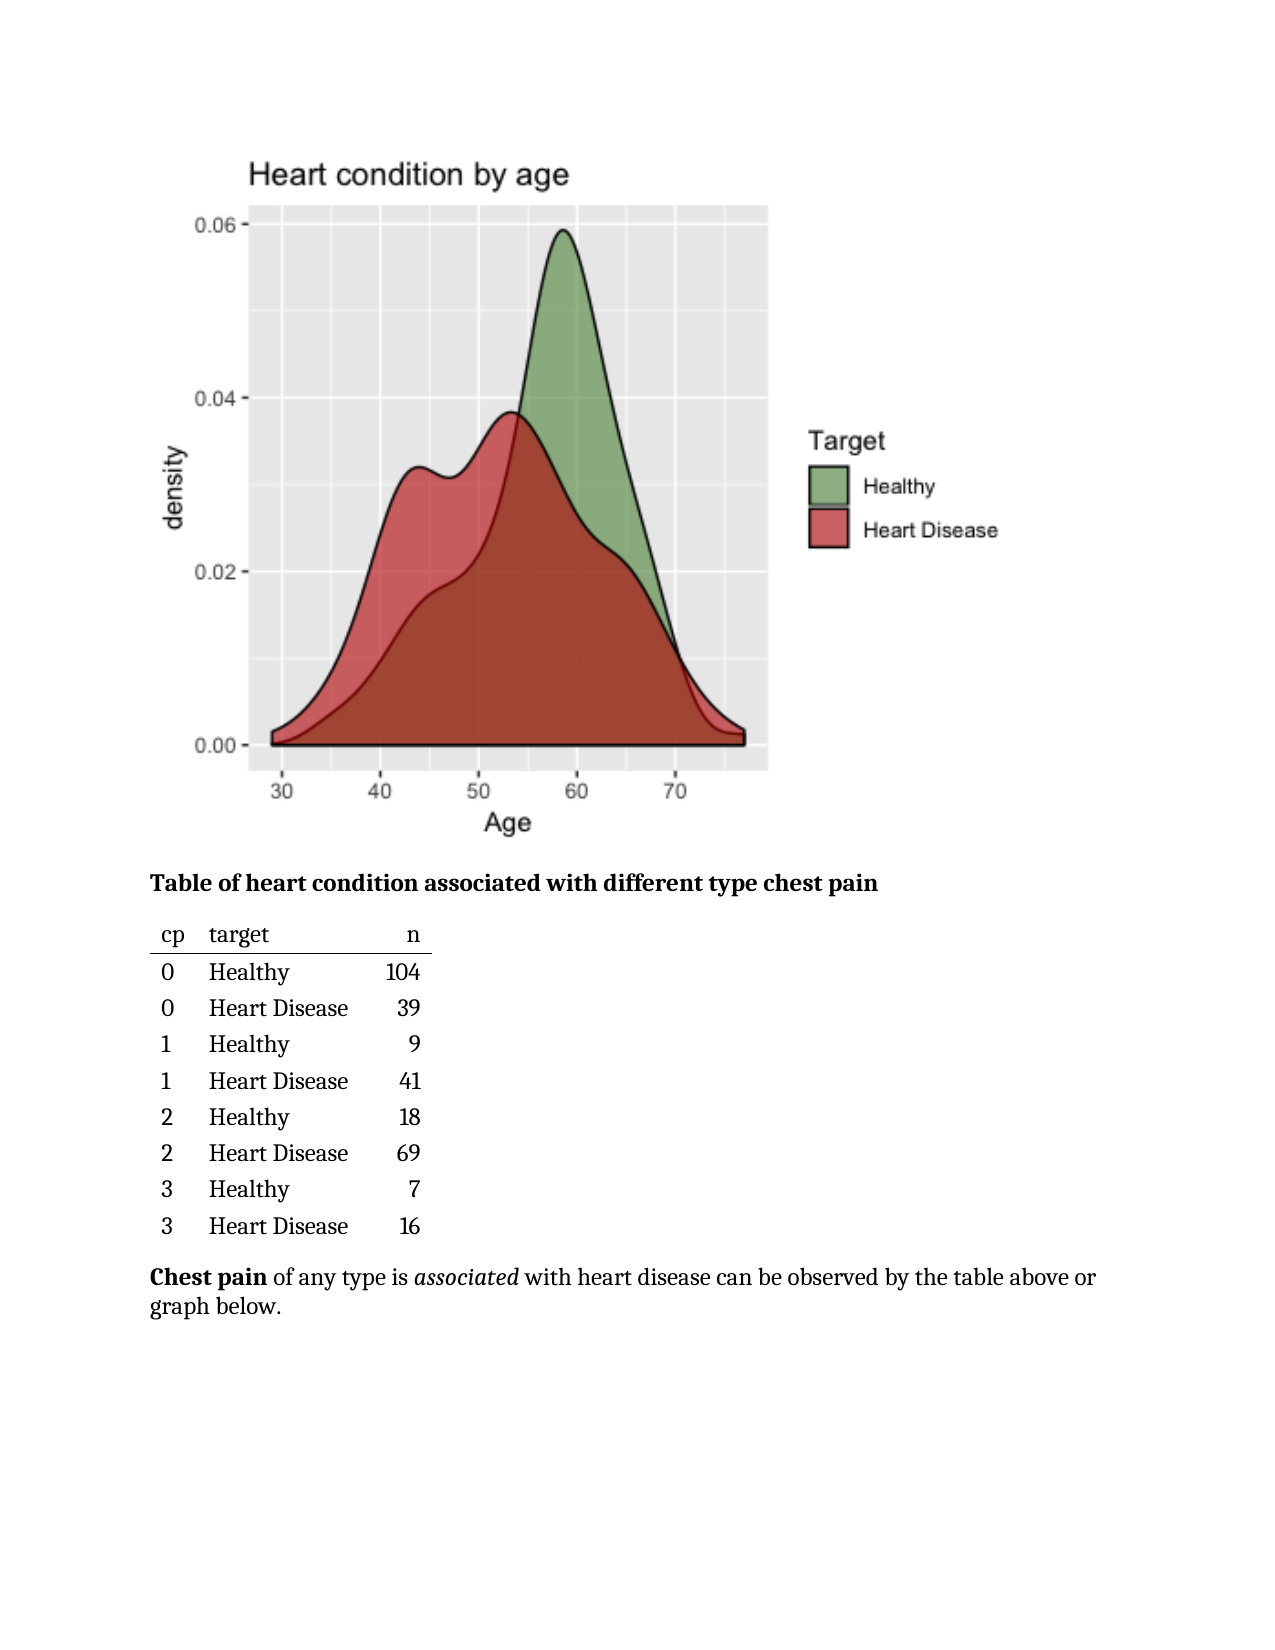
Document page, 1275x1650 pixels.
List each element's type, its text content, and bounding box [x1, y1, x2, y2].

table_header n [368, 916, 432, 952]
table_cell 7 [368, 1172, 432, 1208]
table_cell Heart Disease [198, 1063, 367, 1099]
table_cell 1 [150, 1027, 197, 1063]
picture [150, 150, 1025, 850]
table_cell Healthy [198, 1027, 367, 1063]
table_cell 18 [368, 1099, 432, 1135]
text Chest pain of any type is associated with heart disease can be observed by the table above or graph below. [150, 1263, 1125, 1320]
table_cell 104 [368, 954, 432, 990]
text Table of heart condition associated with different type chest pain [150, 869, 1125, 897]
table_cell Heart Disease [198, 990, 367, 1027]
table_cell 41 [368, 1063, 432, 1099]
table_cell 0 [150, 990, 197, 1027]
table_cell 69 [368, 1135, 432, 1172]
table_cell 16 [368, 1208, 432, 1244]
table_cell Healthy [198, 1172, 367, 1208]
table_cell 2 [150, 1135, 197, 1172]
table_cell Healthy [198, 1099, 367, 1135]
table_cell 3 [150, 1208, 197, 1244]
table_header cp [150, 916, 197, 952]
table_cell Healthy [198, 954, 367, 990]
table_cell 9 [368, 1027, 432, 1063]
table_cell 2 [150, 1099, 197, 1135]
table_cell Heart Disease [198, 1135, 367, 1172]
table_cell 0 [150, 954, 197, 990]
table_cell Heart Disease [198, 1208, 367, 1244]
table_header target [198, 916, 367, 952]
table_cell 3 [150, 1172, 197, 1208]
table_cell 1 [150, 1063, 197, 1099]
table_cell 39 [368, 990, 432, 1027]
